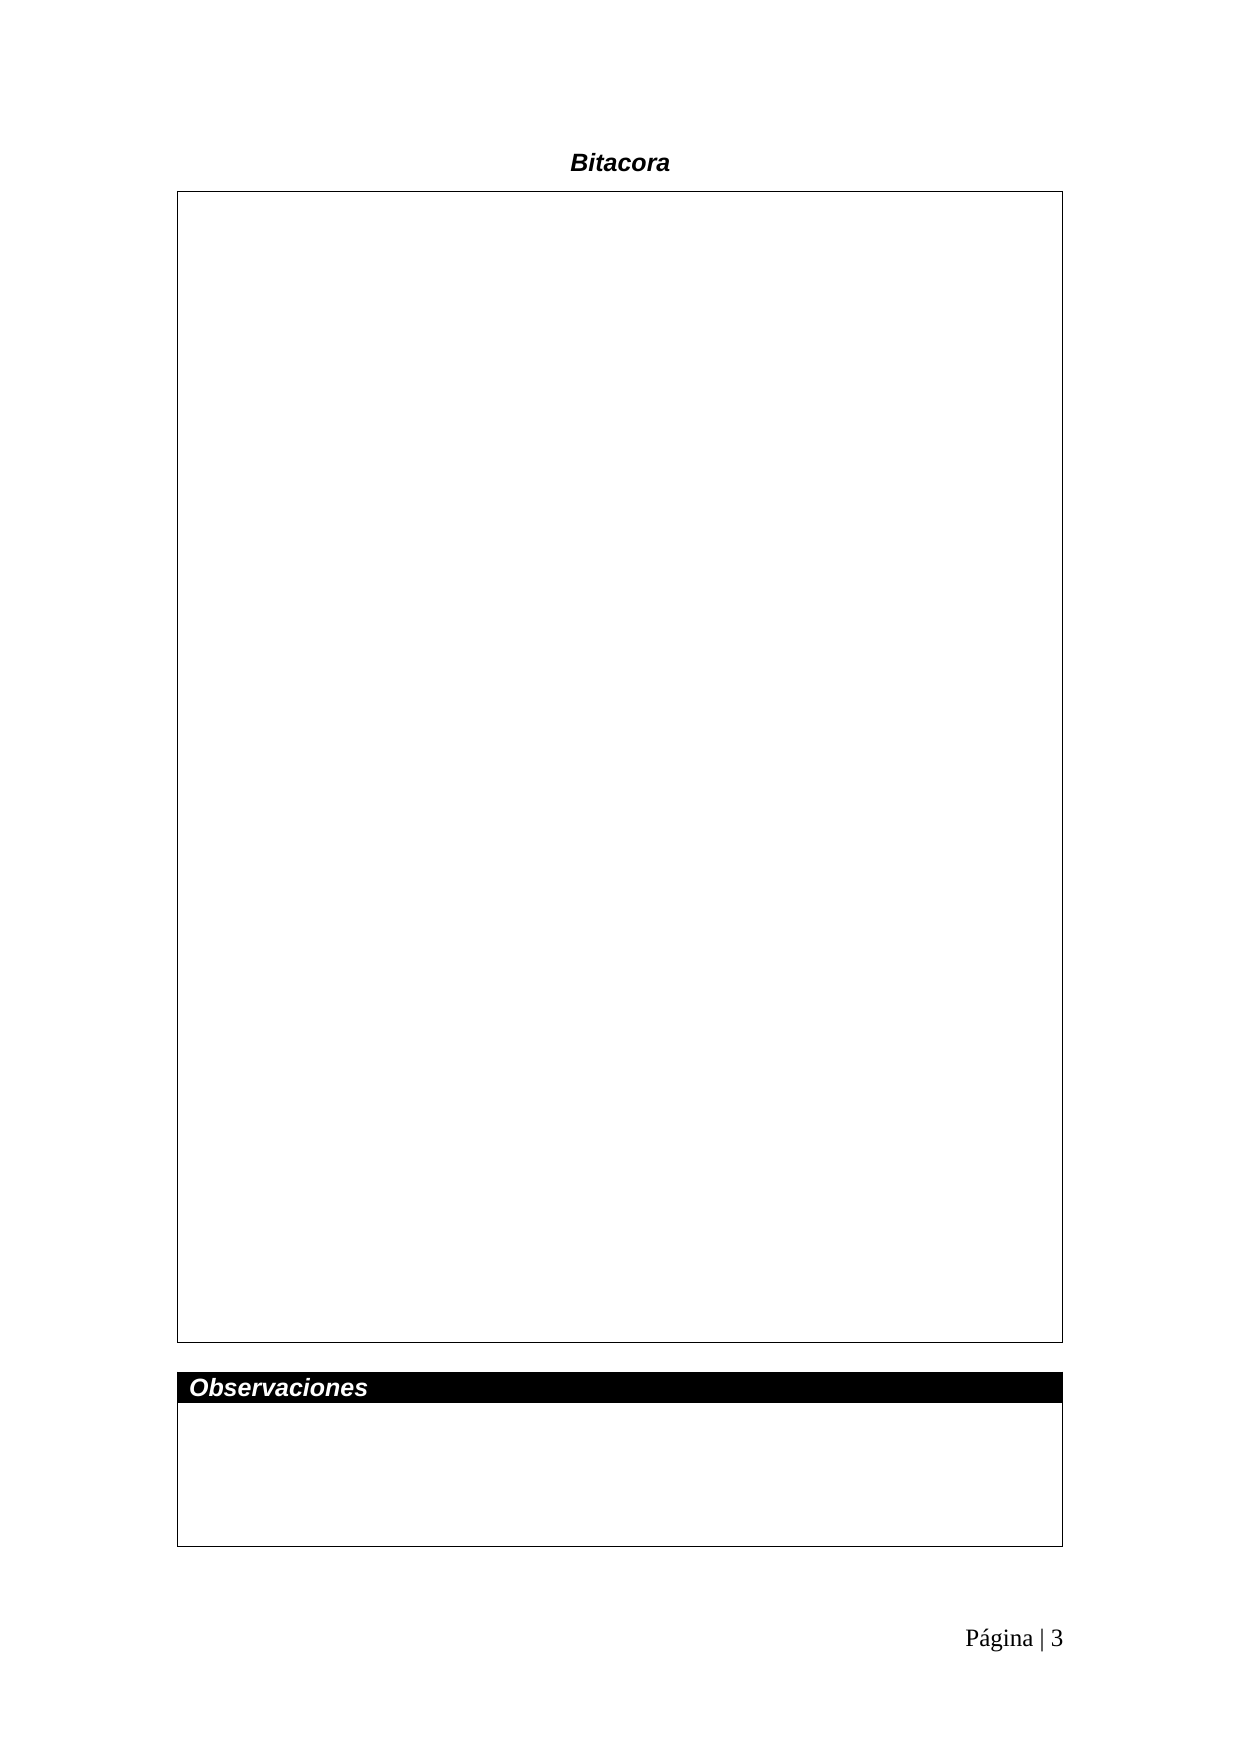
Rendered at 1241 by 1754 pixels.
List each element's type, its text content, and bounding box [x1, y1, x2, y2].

table_header [178, 192, 1062, 1342]
subtitle Bitacora [177, 148, 1063, 176]
table_cell [178, 1403, 1062, 1546]
table_header Observaciones [178, 1373, 1062, 1401]
